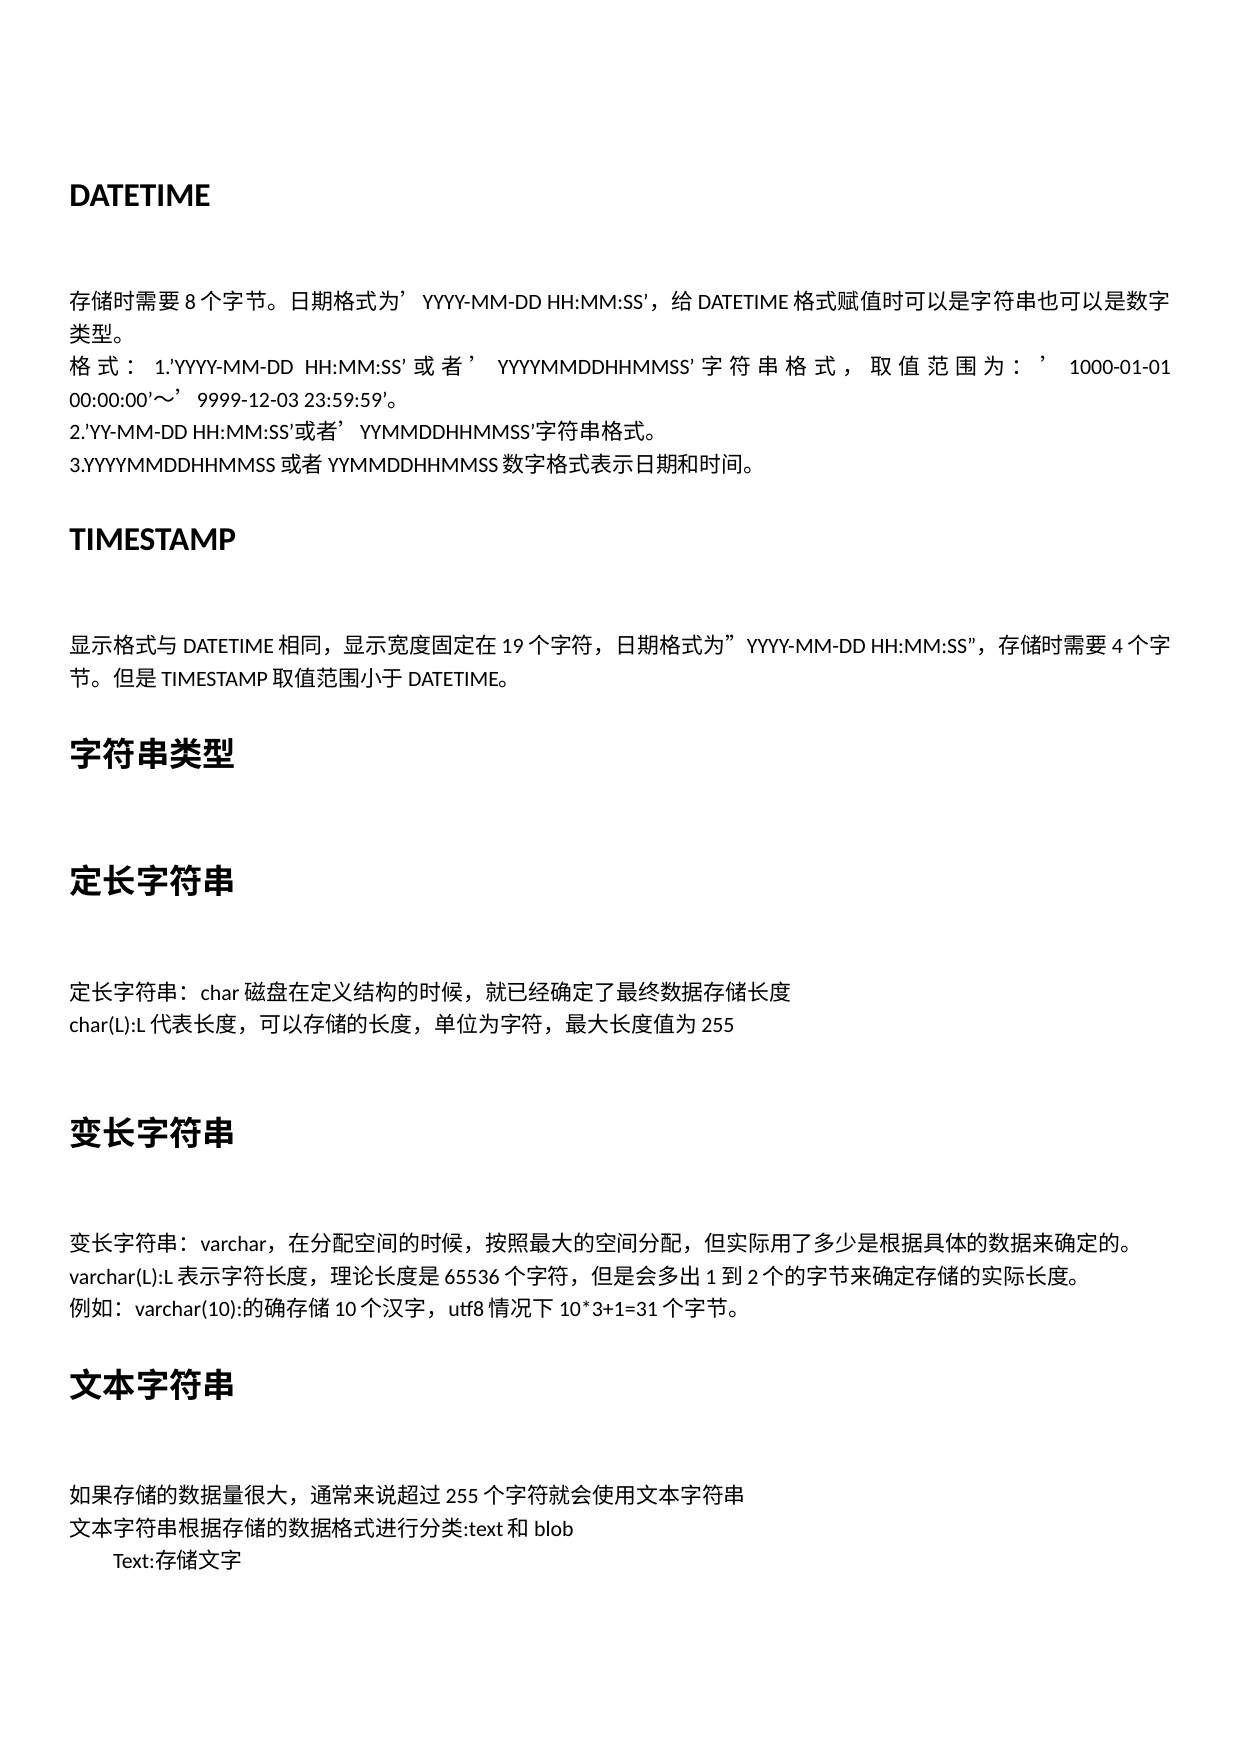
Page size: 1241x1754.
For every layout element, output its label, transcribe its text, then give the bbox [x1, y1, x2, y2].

text 文本字符串根据存储的数据格式进行分类:text和blob [69, 1510, 1171, 1543]
subtitle 文本字符串 [69, 1350, 1171, 1415]
text 格式：1.’YYYY-MM-DD HH:MM:SS’或者’YYYYMMDDHHMMSS’字符串格式，取值范围为：’1000-01-01 00:00:00’～’9999-12-03 23:59:59’。 [69, 349, 1171, 414]
text 变长字符串：varchar，在分配空间的时候，按照最大的空间分配，但实际用了多少是根据具体的数据来确定的。 [69, 1226, 1171, 1258]
text 存储时需要8个字节。日期格式为’YYYY-MM-DD HH:MM:SS’，给DATETIME格式赋值时可以是字符串也可以是数字类型。 [69, 284, 1171, 349]
subtitle 定长字符串 [69, 847, 1171, 912]
text 3.YYYYMMDDHHMMSS或者YYMMDDHHMMSS数字格式表示日期和时间。 [69, 446, 1171, 479]
text 定长字符串：char 磁盘在定义结构的时候，就已经确定了最终数据存储长度 [69, 974, 1171, 1007]
subtitle 变长字符串 [69, 1099, 1171, 1164]
text 显示格式与DATETIME相同，显示宽度固定在19个字符，日期格式为”YYYY-MM-DD HH:MM:SS”，存储时需要4个字节。但是TIMESTAMP取值范围小于DATETIME。 [69, 628, 1171, 693]
subtitle DATETIME [69, 162, 1171, 227]
text 2.’YY-MM-DD HH:MM:SS’或者’YYMMDDHHMMSS’字符串格式。 [69, 414, 1171, 446]
text 例如：varchar(10):的确存储10个汉字，utf8情况下10*3+1=31个字节。 [69, 1291, 1171, 1323]
text varchar(L):L表示字符长度，理论长度是65536个字符，但是会多出1到2个的字节来确定存储的实际长度。 [69, 1258, 1171, 1291]
subtitle 字符串类型 [69, 720, 1171, 785]
text 如果存储的数据量很大，通常来说超过255个字符就会使用文本字符串 [69, 1478, 1171, 1510]
text Text:存储文字 [69, 1543, 1171, 1575]
text char(L):L代表长度，可以存储的长度，单位为字符，最大长度值为255 [69, 1007, 1171, 1039]
subtitle TIMESTAMP [69, 506, 1171, 571]
